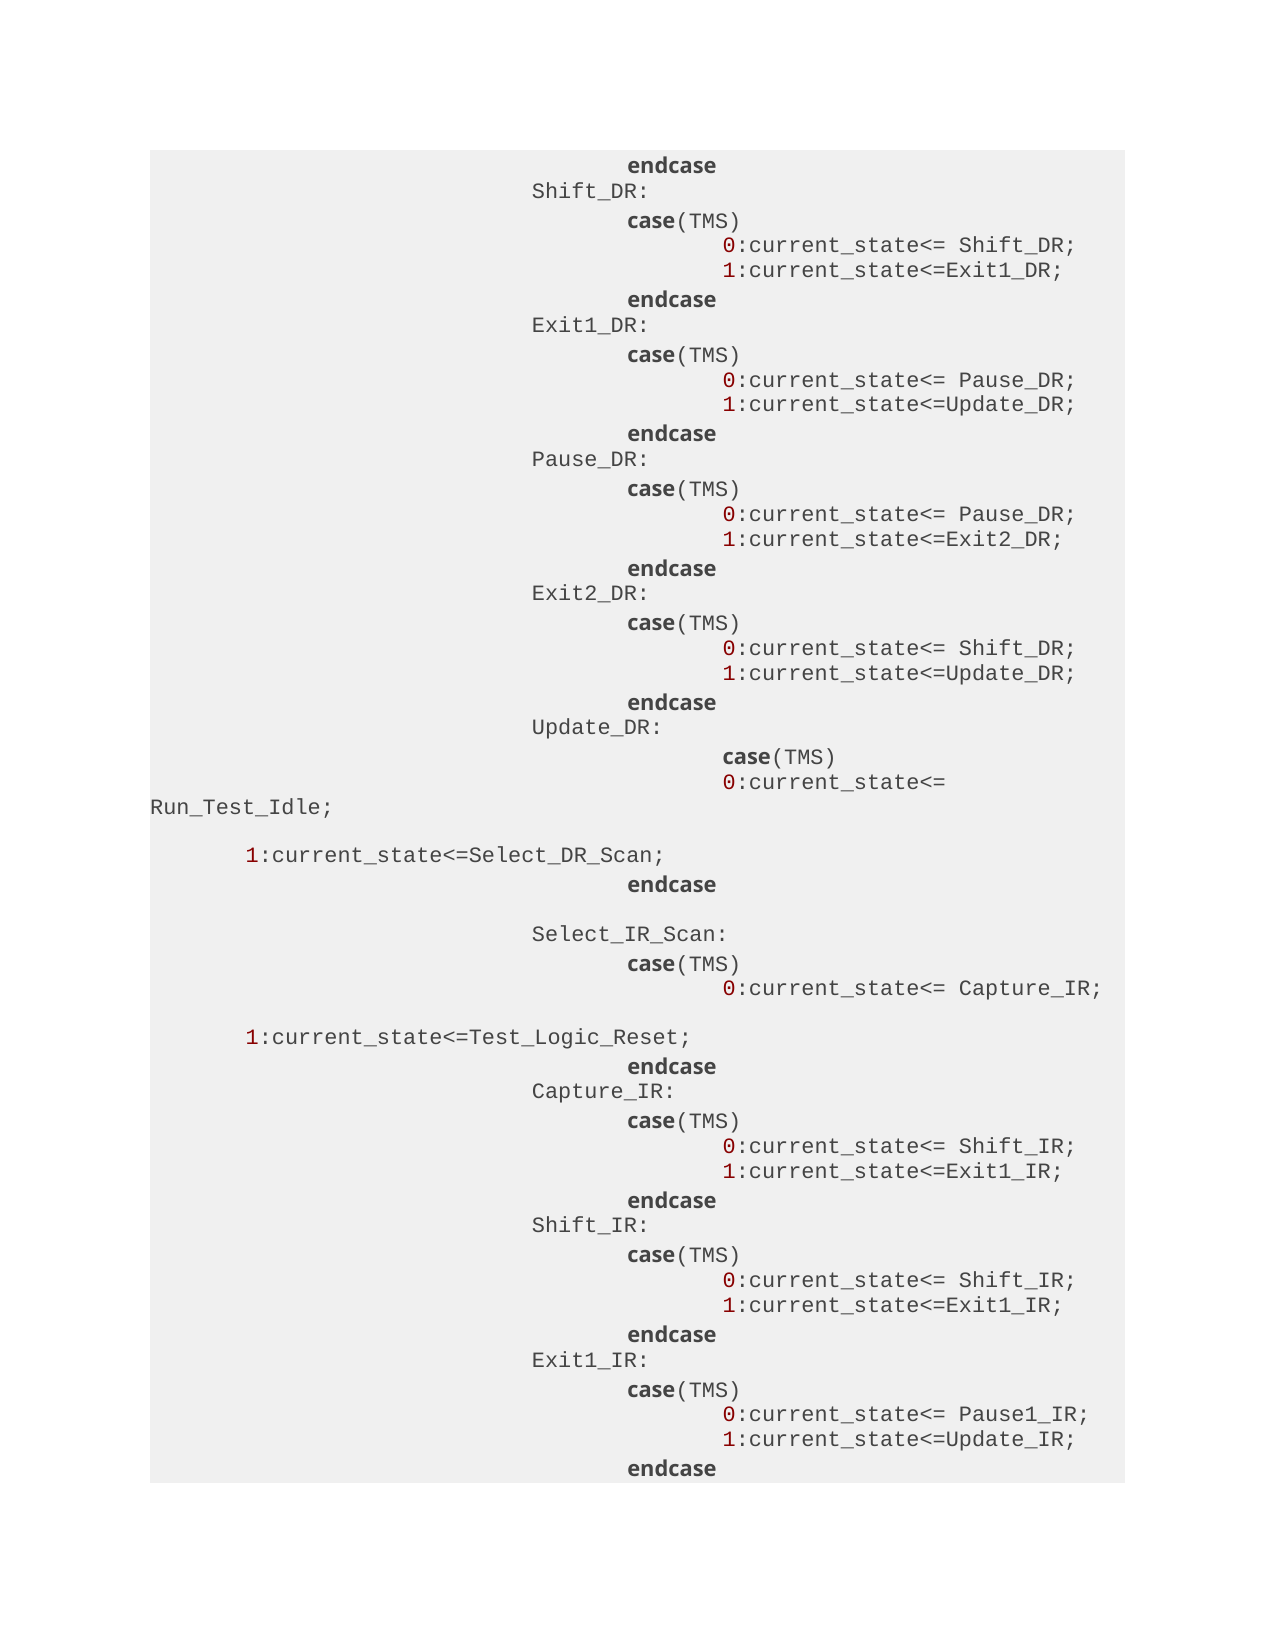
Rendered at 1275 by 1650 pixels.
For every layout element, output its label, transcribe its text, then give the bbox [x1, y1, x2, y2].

text endcase [150, 552, 1125, 582]
text 1:current_state<=Select_DR_Scan; [150, 821, 1125, 869]
text case(TMS) [150, 339, 1125, 369]
text case(TMS) [150, 1374, 1125, 1404]
text Exit1_DR: [150, 314, 1125, 339]
text Select_IR_Scan: [150, 923, 1125, 947]
text 1:current_state<=Exit1_DR; [150, 259, 1125, 284]
text 0:current_state<= Shift_IR; [150, 1135, 1125, 1160]
text case(TMS) [150, 947, 1125, 977]
text 0:current_state<= Run_Test_Idle; [150, 771, 1125, 821]
text endcase [150, 869, 1125, 899]
text case(TMS) [150, 1239, 1125, 1269]
text 0:current_state<= Shift_DR; [150, 637, 1125, 662]
text endcase [150, 418, 1125, 448]
text Pause_DR: [150, 448, 1125, 473]
text 1:current_state<=Update_IR; [150, 1428, 1125, 1453]
text case(TMS) [150, 204, 1125, 234]
text endcase [150, 1051, 1125, 1081]
text Capture_IR: [150, 1081, 1125, 1105]
text case(TMS) [150, 741, 1125, 771]
text 0:current_state<= Pause1_IR; [150, 1404, 1125, 1428]
text Exit2_DR: [150, 582, 1125, 607]
text 0:current_state<= Pause_DR; [150, 369, 1125, 393]
text 0:current_state<= Pause_DR; [150, 503, 1125, 528]
text 1:current_state<=Update_DR; [150, 393, 1125, 418]
text case(TMS) [150, 607, 1125, 637]
text 1:current_state<=Exit1_IR; [150, 1294, 1125, 1319]
text 1:current_state<=Test_Logic_Reset; [150, 1002, 1125, 1051]
text 0:current_state<= Capture_IR; [150, 977, 1125, 1002]
text case(TMS) [150, 1105, 1125, 1135]
text Shift_IR: [150, 1215, 1125, 1239]
text endcase [150, 150, 1125, 180]
text endcase [150, 284, 1125, 314]
text 1:current_state<=Update_DR; [150, 662, 1125, 687]
text endcase [150, 1319, 1125, 1349]
text Update_DR: [150, 716, 1125, 741]
text endcase [150, 687, 1125, 716]
text 1:current_state<=Exit1_IR; [150, 1160, 1125, 1185]
text endcase [150, 1453, 1125, 1483]
text Shift_DR: [150, 180, 1125, 204]
text Exit1_IR: [150, 1349, 1125, 1374]
text 1:current_state<=Exit2_DR; [150, 528, 1125, 552]
text endcase [150, 1185, 1125, 1215]
text case(TMS) [150, 473, 1125, 503]
text 0:current_state<= Shift_IR; [150, 1269, 1125, 1294]
text 0:current_state<= Shift_DR; [150, 234, 1125, 259]
